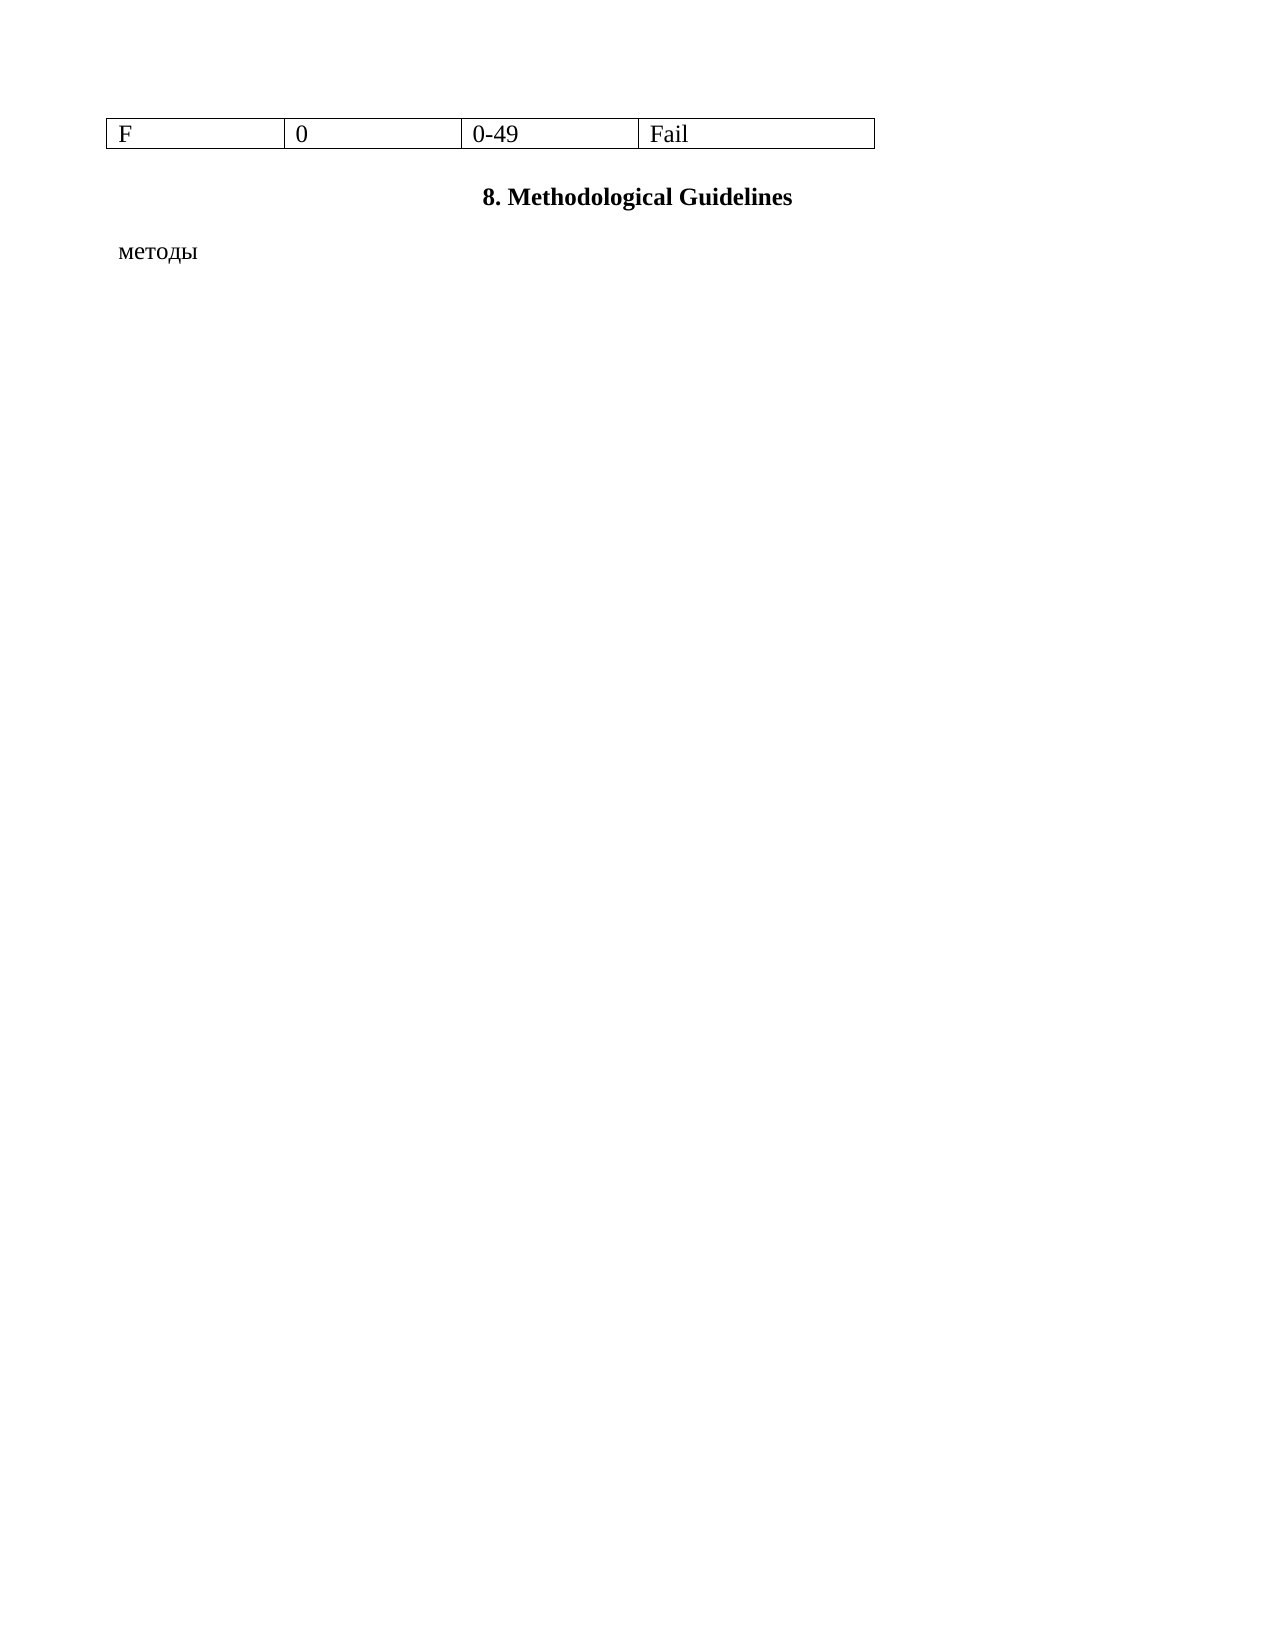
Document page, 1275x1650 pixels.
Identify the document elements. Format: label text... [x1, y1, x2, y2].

text методы [118, 236, 1157, 264]
text 8. Methodological Guidelines [118, 149, 1157, 211]
table_cell F [107, 119, 284, 148]
table_cell 0 [285, 119, 461, 148]
table_cell 0-49 [462, 119, 638, 148]
table_cell Fail [639, 119, 874, 148]
